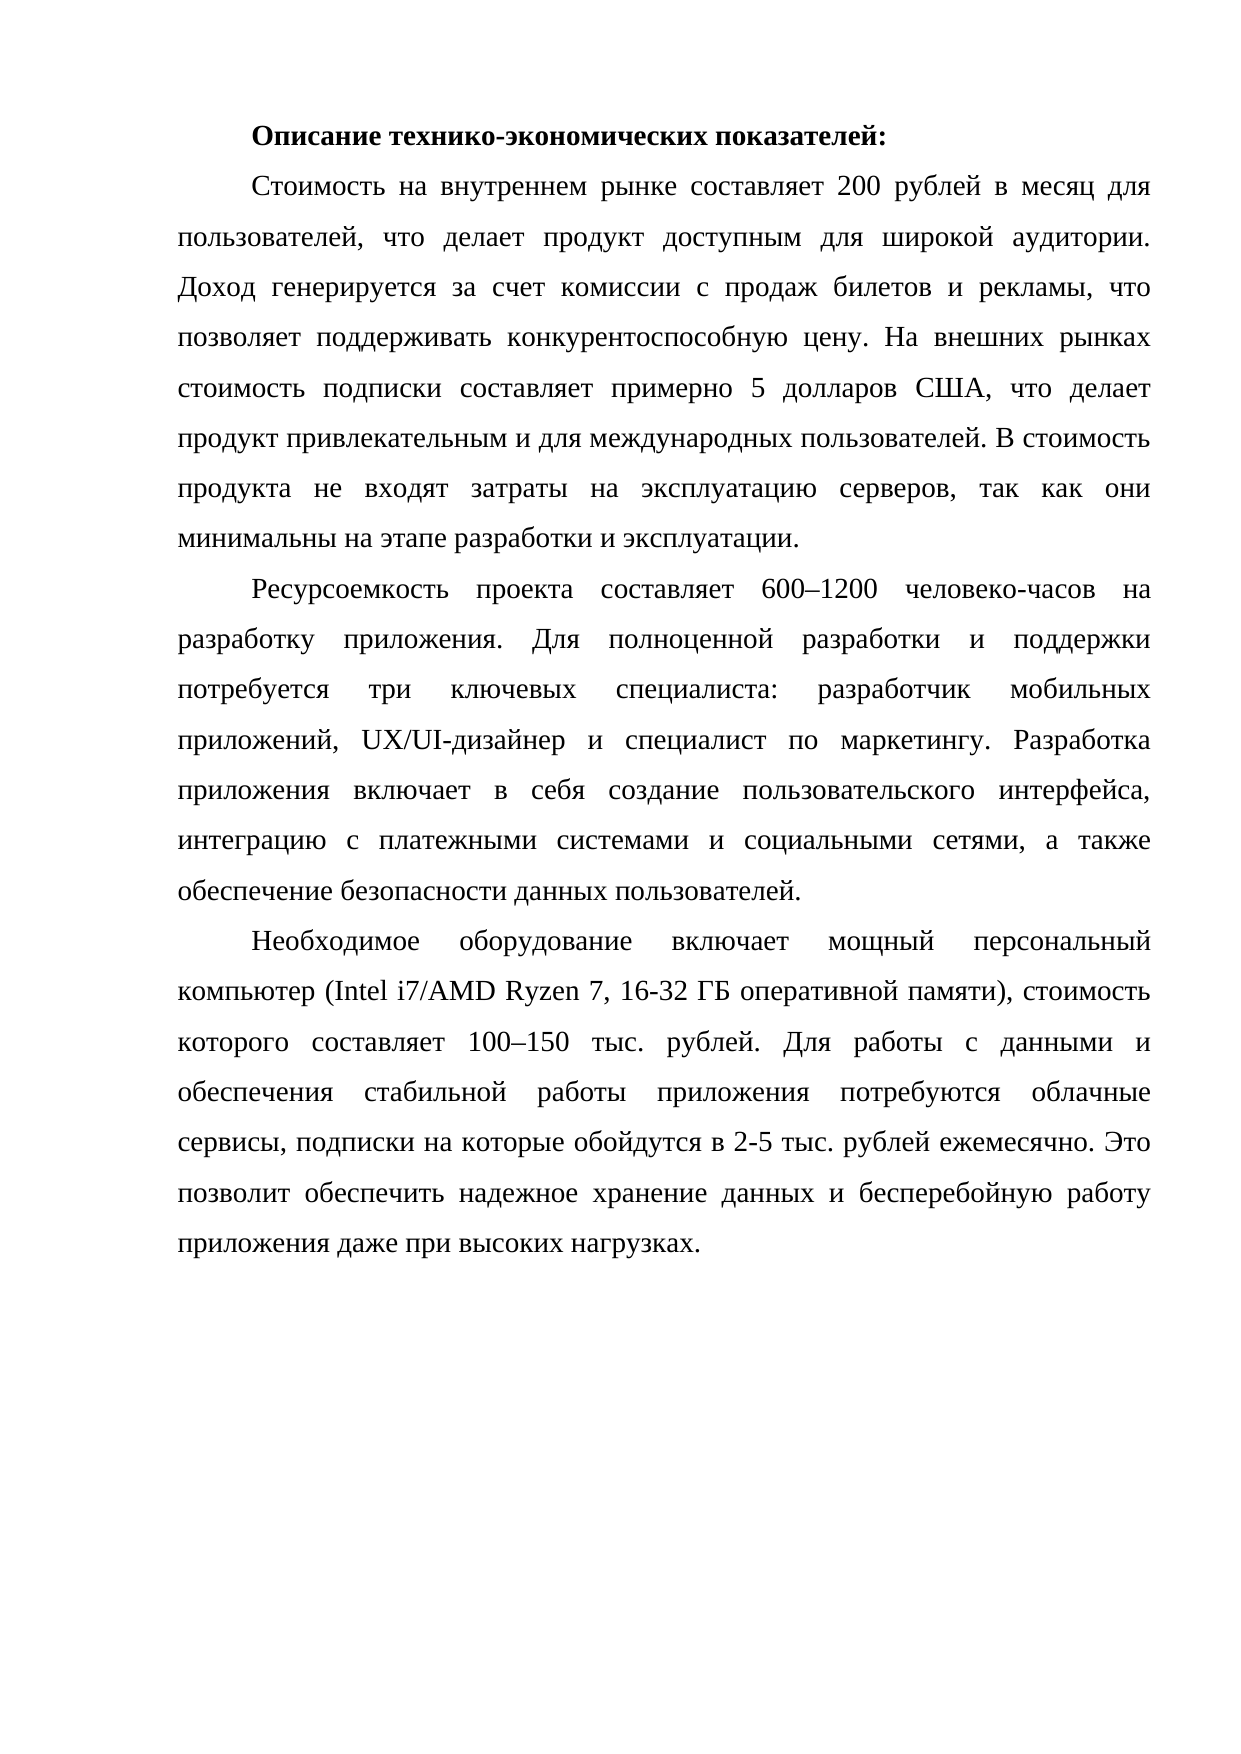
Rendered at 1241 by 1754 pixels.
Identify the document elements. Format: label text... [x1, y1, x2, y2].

text Необходимое оборудование включает мощный персональный компьютер (Intel i7/AMD Ryzen 7, 16-32 ГБ оперативной памяти), стоимость которого составляет 100–150 тыс. рублей. Для работы с данными и обеспечения стабильной работы приложения потребуются облачные сервисы, подписки на которые обойдутся в 2-5 тыс. рублей ежемесячно. Это позволит обеспечить надежное хранение данных и бесперебойную работу приложения даже при высоких нагрузках. [177, 923, 1152, 1258]
text Описание технико-экономических показателей: [177, 118, 1152, 152]
text Стоимость на внутреннем рынке составляет 200 рублей в месяц для пользователей, что делает продукт доступным для широкой аудитории. Доход генерируется за счет комиссии с продаж билетов и рекламы, что позволяет поддерживать конкурентоспособную цену. На внешних рынках стоимость подписки составляет примерно 5 долларов США, что делает продукт привлекательным и для международных пользователей. В стоимость продукта не входят затраты на эксплуатацию серверов, так как они минимальны на этапе разработки и эксплуатации. [177, 168, 1152, 554]
text Ресурсоемкость проекта составляет 600–1200 человеко-часов на разработку приложения. Для полноценной разработки и поддержки потребуется три ключевых специалиста: разработчик мобильных приложений, UX/UI-дизайнер и специалист по маркетингу. Разработка приложения включает в себя создание пользовательского интерфейса, интеграцию с платежными системами и социальными сетями, а также обеспечение безопасности данных пользователей. [177, 571, 1152, 906]
